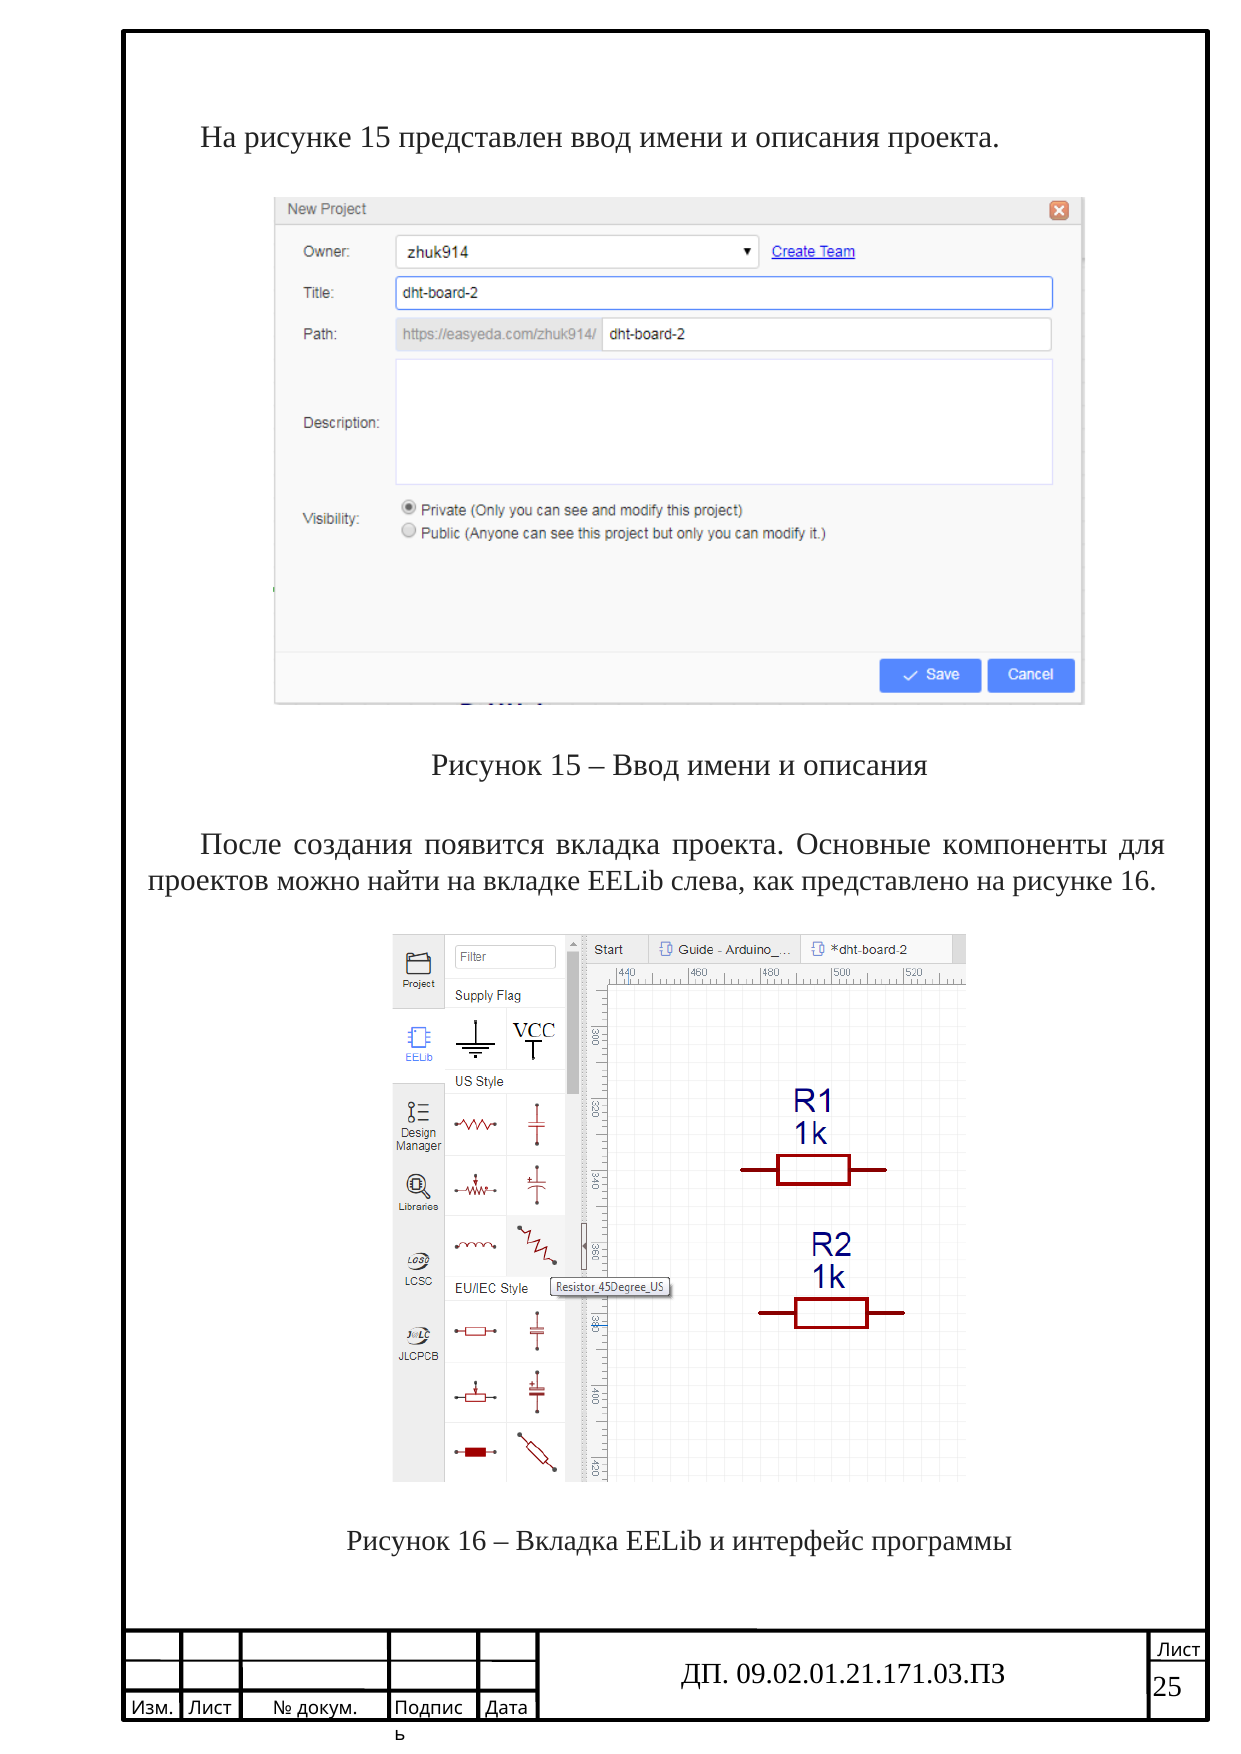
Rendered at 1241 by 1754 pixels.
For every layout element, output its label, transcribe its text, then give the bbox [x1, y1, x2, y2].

picture [392, 934, 966, 1482]
text После создания появится вкладка проекта. Основные компоненты для проектов можно найти на вкладке EELib слева, как представлено на рисунке 16. [148, 825, 1167, 897]
picture [273, 197, 1086, 705]
text Рисунок 15 – Ввод имени и описания [148, 747, 1167, 782]
text На рисунке 15 представлен ввод имени и описания проекта. [148, 118, 1167, 154]
text Рисунок 16 – Вкладка EELib и интерфейс программы [148, 1523, 1167, 1557]
